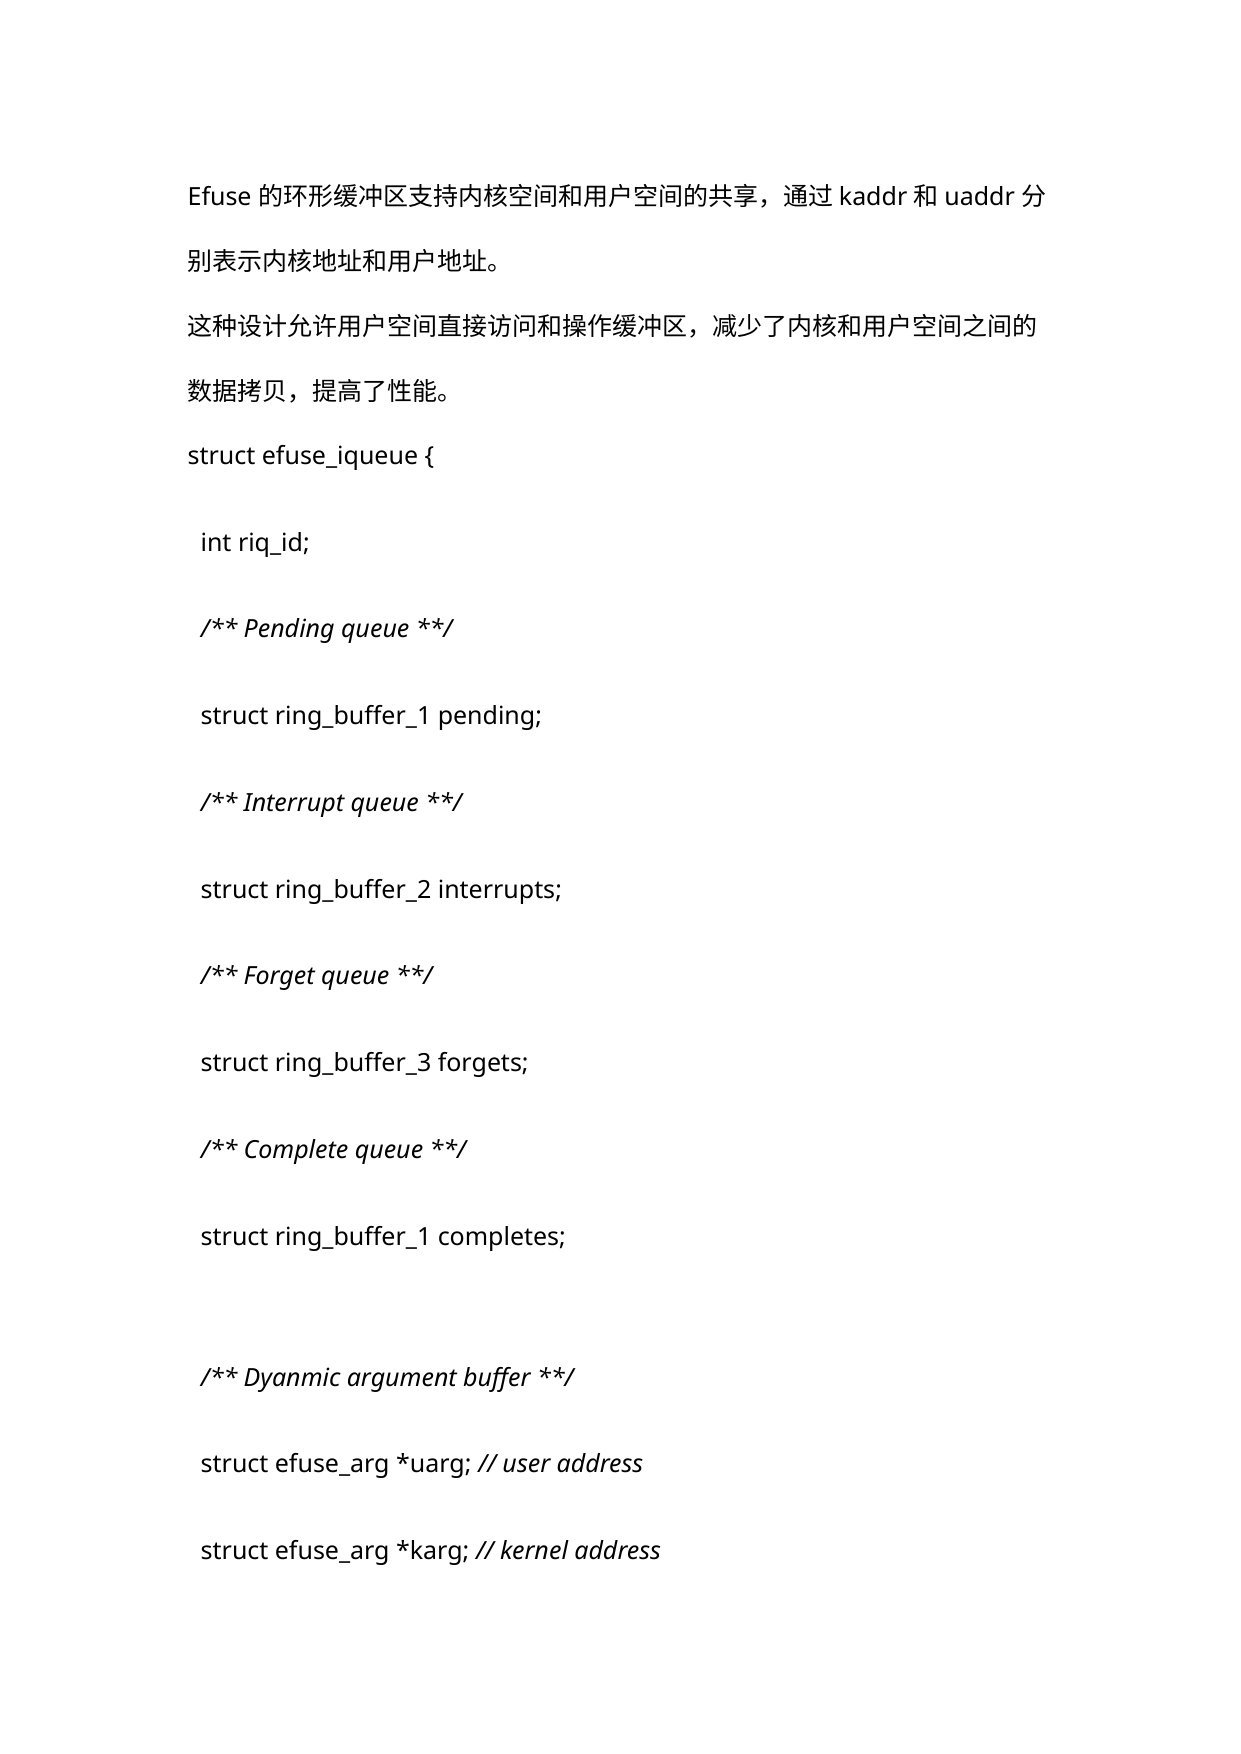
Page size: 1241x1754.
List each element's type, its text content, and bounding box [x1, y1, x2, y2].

text Efuse 的环形缓冲区支持内核空间和用户空间的共享，通过 kaddr 和 uaddr 分别表示内核地址和用户地址。 [187, 162, 1053, 292]
text /** Pending queue **/ [187, 596, 1053, 661]
text 这种设计允许用户空间直接访问和操作缓冲区，减少了内核和用户空间之间的数据拷贝，提高了性能。 [187, 292, 1053, 422]
text struct ring_buffer_1 completes; [187, 1203, 1053, 1268]
text struct ring_buffer_1 pending; [187, 682, 1053, 747]
text int riq_id; [187, 509, 1053, 574]
text struct efuse_iqueue { [187, 422, 1053, 487]
text struct efuse_arg *karg; // kernel address [187, 1517, 1053, 1582]
text struct ring_buffer_2 interrupts; [187, 856, 1053, 921]
text /** Dyanmic argument buffer **/ [187, 1344, 1053, 1409]
text struct efuse_arg *uarg; // user address [187, 1431, 1053, 1496]
text /** Interrupt queue **/ [187, 769, 1053, 834]
text struct ring_buffer_3 forgets; [187, 1029, 1053, 1094]
text /** Complete queue **/ [187, 1116, 1053, 1181]
text /** Forget queue **/ [187, 943, 1053, 1008]
